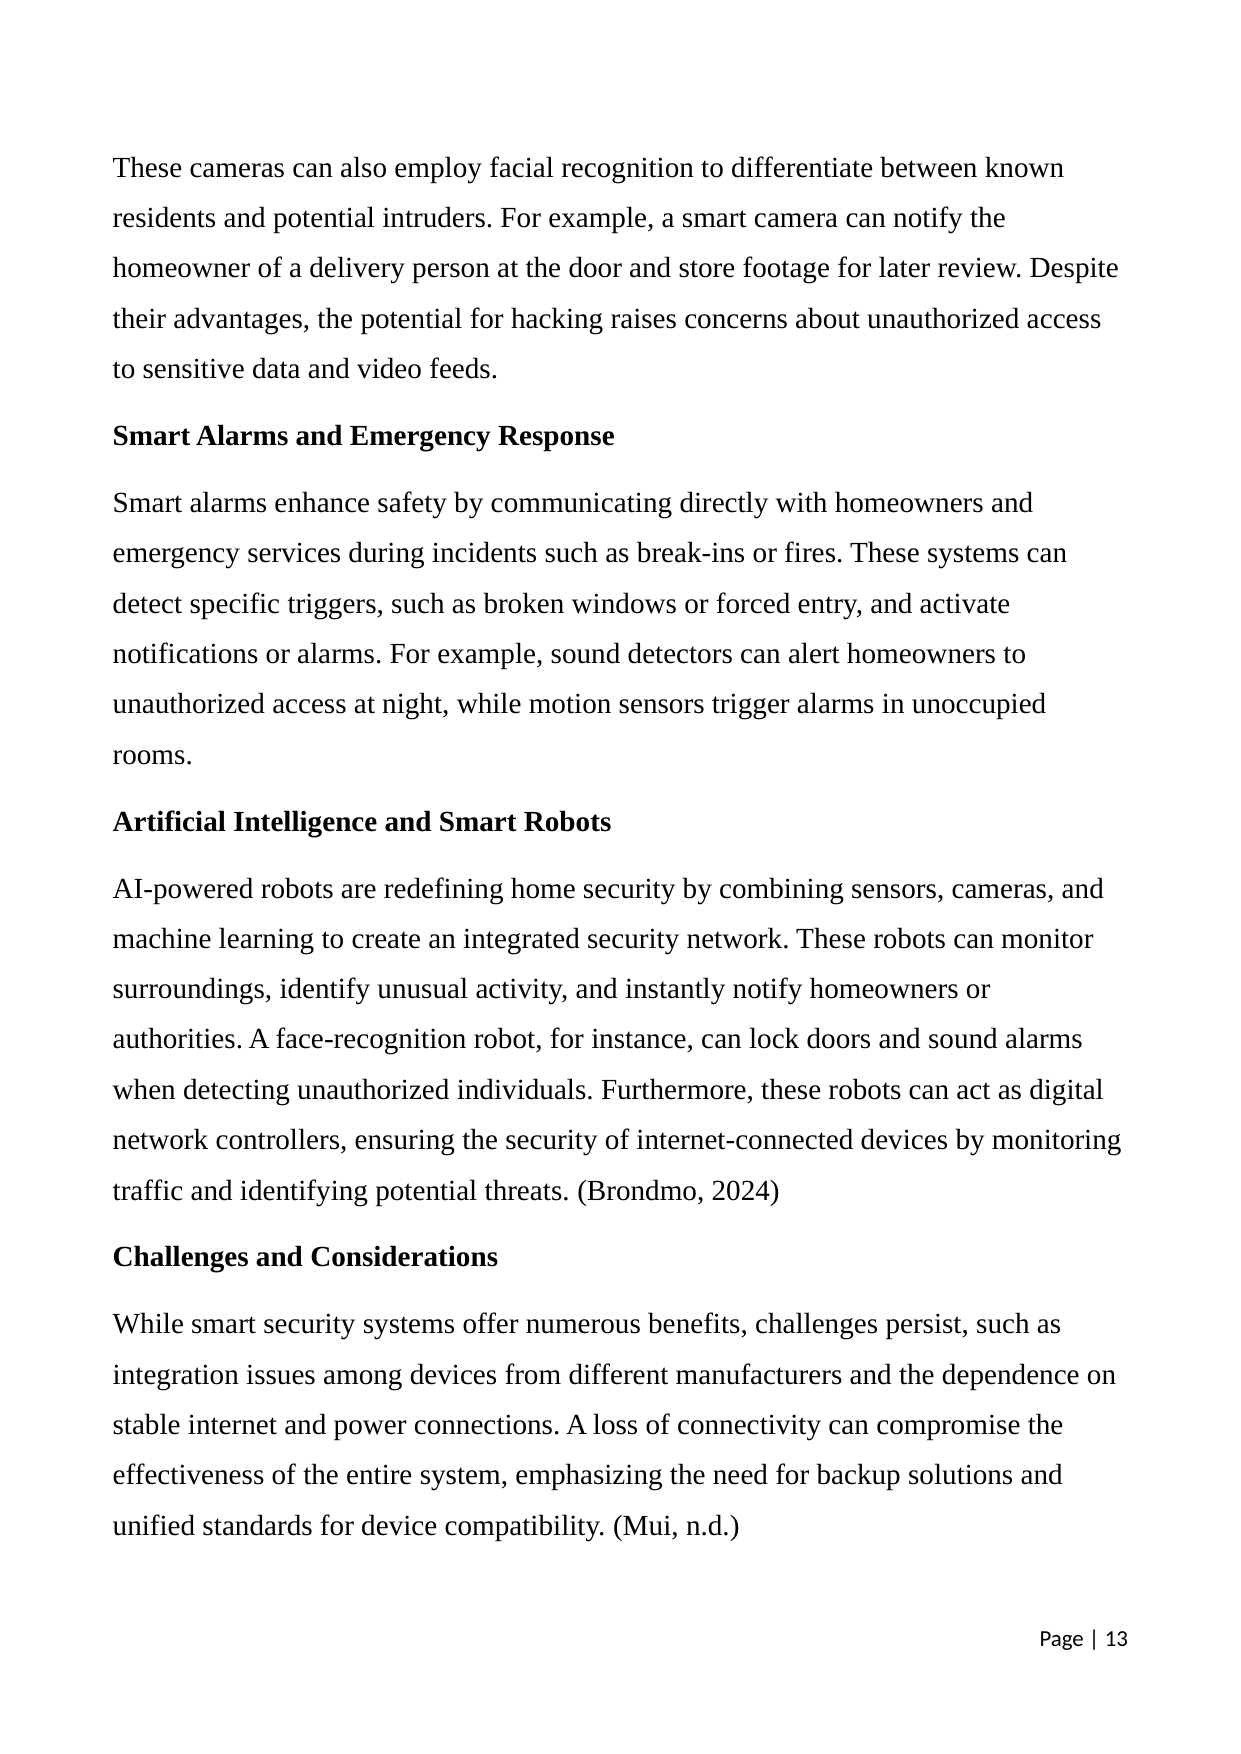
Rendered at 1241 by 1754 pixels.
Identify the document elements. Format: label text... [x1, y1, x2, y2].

text Smart Alarms and Emergency Response [112, 418, 1128, 452]
text Challenges and Considerations [112, 1239, 1128, 1273]
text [112, 150, 1128, 385]
text AI-powered robots are redefining home security by combining sensors, cameras, and machine learning to create an integrated security network. These robots can monitor surroundings, identify unusual activity, and instantly notify homeowners or authorities. A face-recognition robot, for instance, can lock doors and sound alarms when detecting unauthorized individuals. Furthermore, these robots can act as digital network controllers, ensuring the security of internet-connected devices by monitoring traffic and identifying potential threats. [112, 871, 1128, 1206]
text Artificial Intelligence and Smart Robots [112, 804, 1128, 837]
text Smart alarms enhance safety by communicating directly with homeowners and emergency services during incidents such as break-ins or fires. These systems can detect specific triggers, such as broken windows or forced entry, and activate notifications or alarms. For example, sound detectors can alert homeowners to unauthorized access at night, while motion sensors trigger alarms in unoccupied rooms. [112, 485, 1128, 770]
text While smart security systems offer numerous benefits, challenges persist, such as integration issues among devices from different manufacturers and the dependence on stable internet and power connections. A loss of connectivity can compromise the effectiveness of the entire system, emphasizing the need for backup solutions and unified standards for device compatibility. [112, 1307, 1128, 1541]
